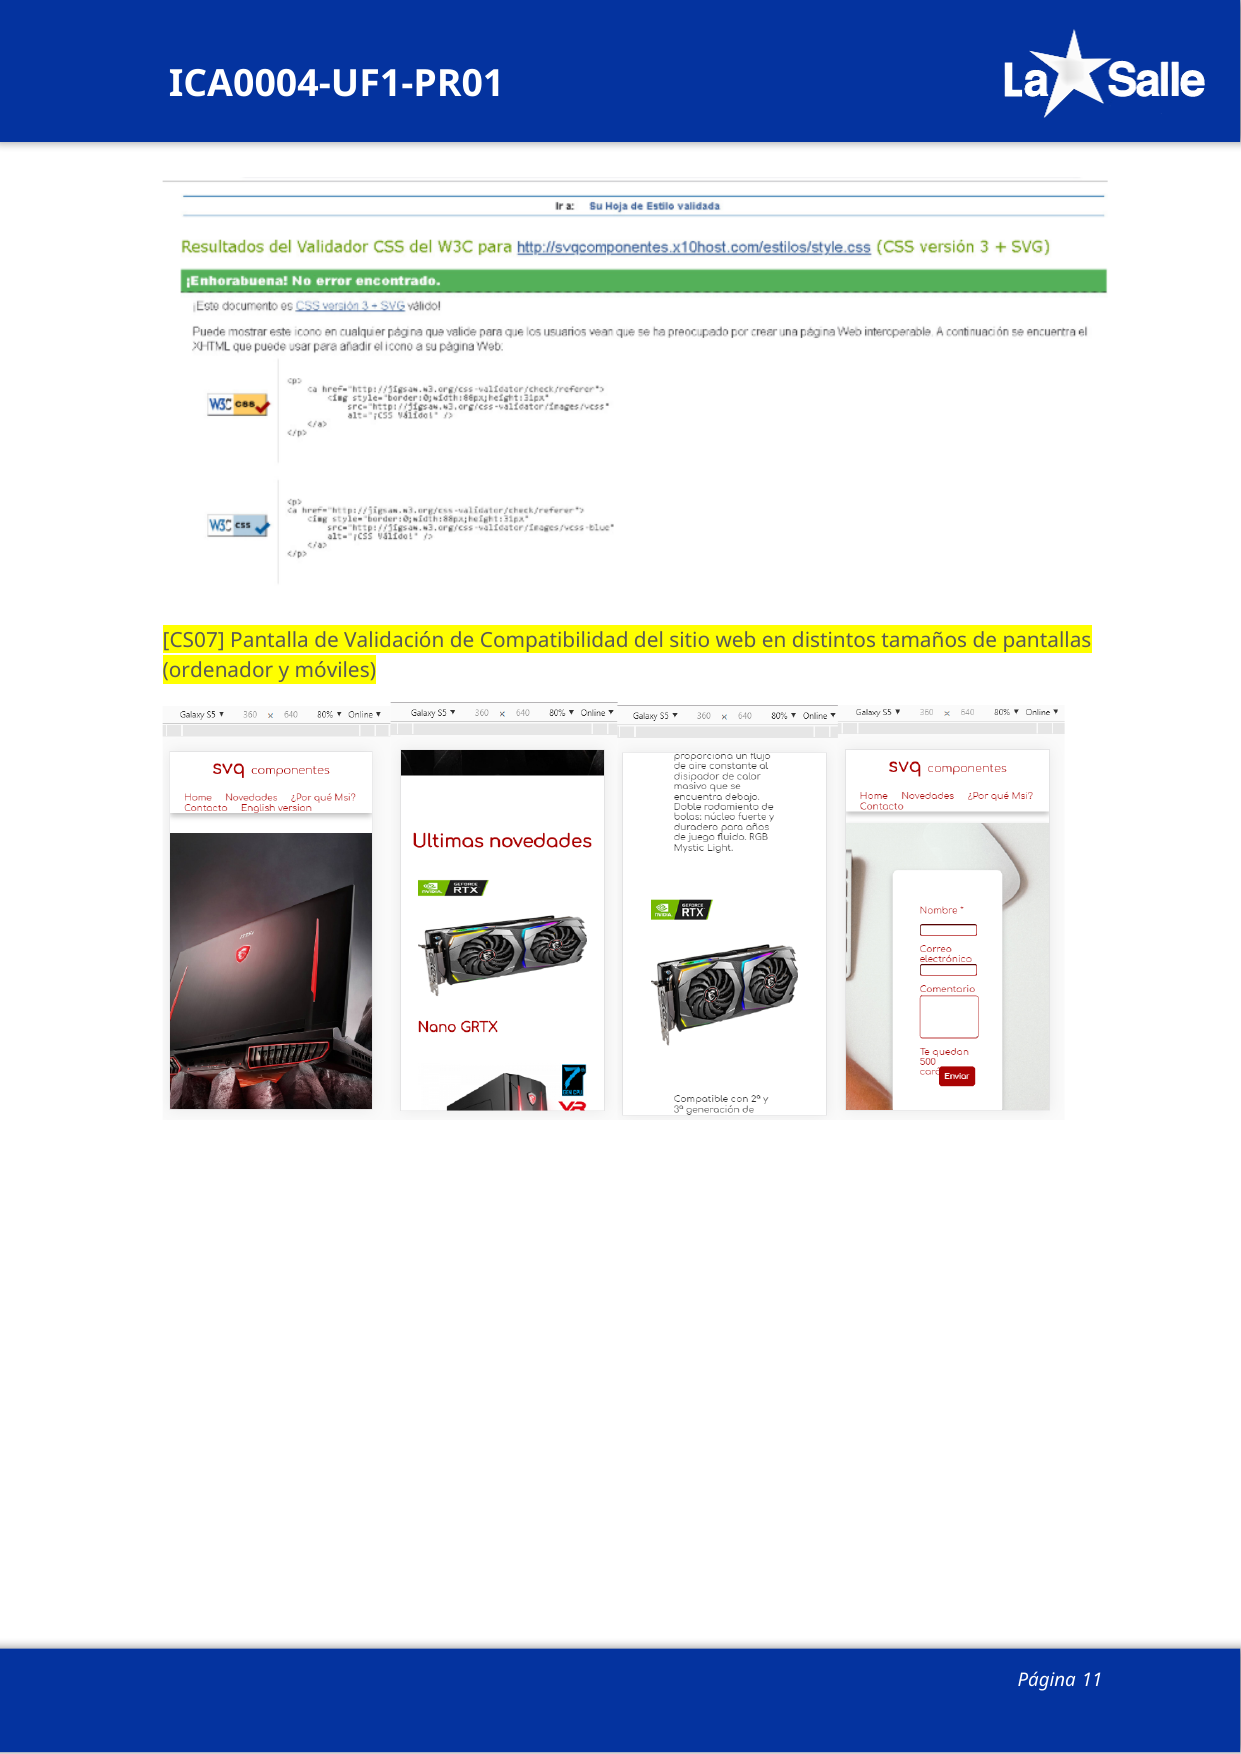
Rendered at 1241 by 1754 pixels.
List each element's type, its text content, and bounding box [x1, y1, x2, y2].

text [CS07] Pantalla de Validación de Compatibilidad del sitio web en distintos tamaños de pantallas (ordenador y móviles) [162, 625, 1107, 684]
picture [995, 22, 1214, 124]
picture [162, 177, 1108, 606]
picture [162, 702, 1065, 1120]
